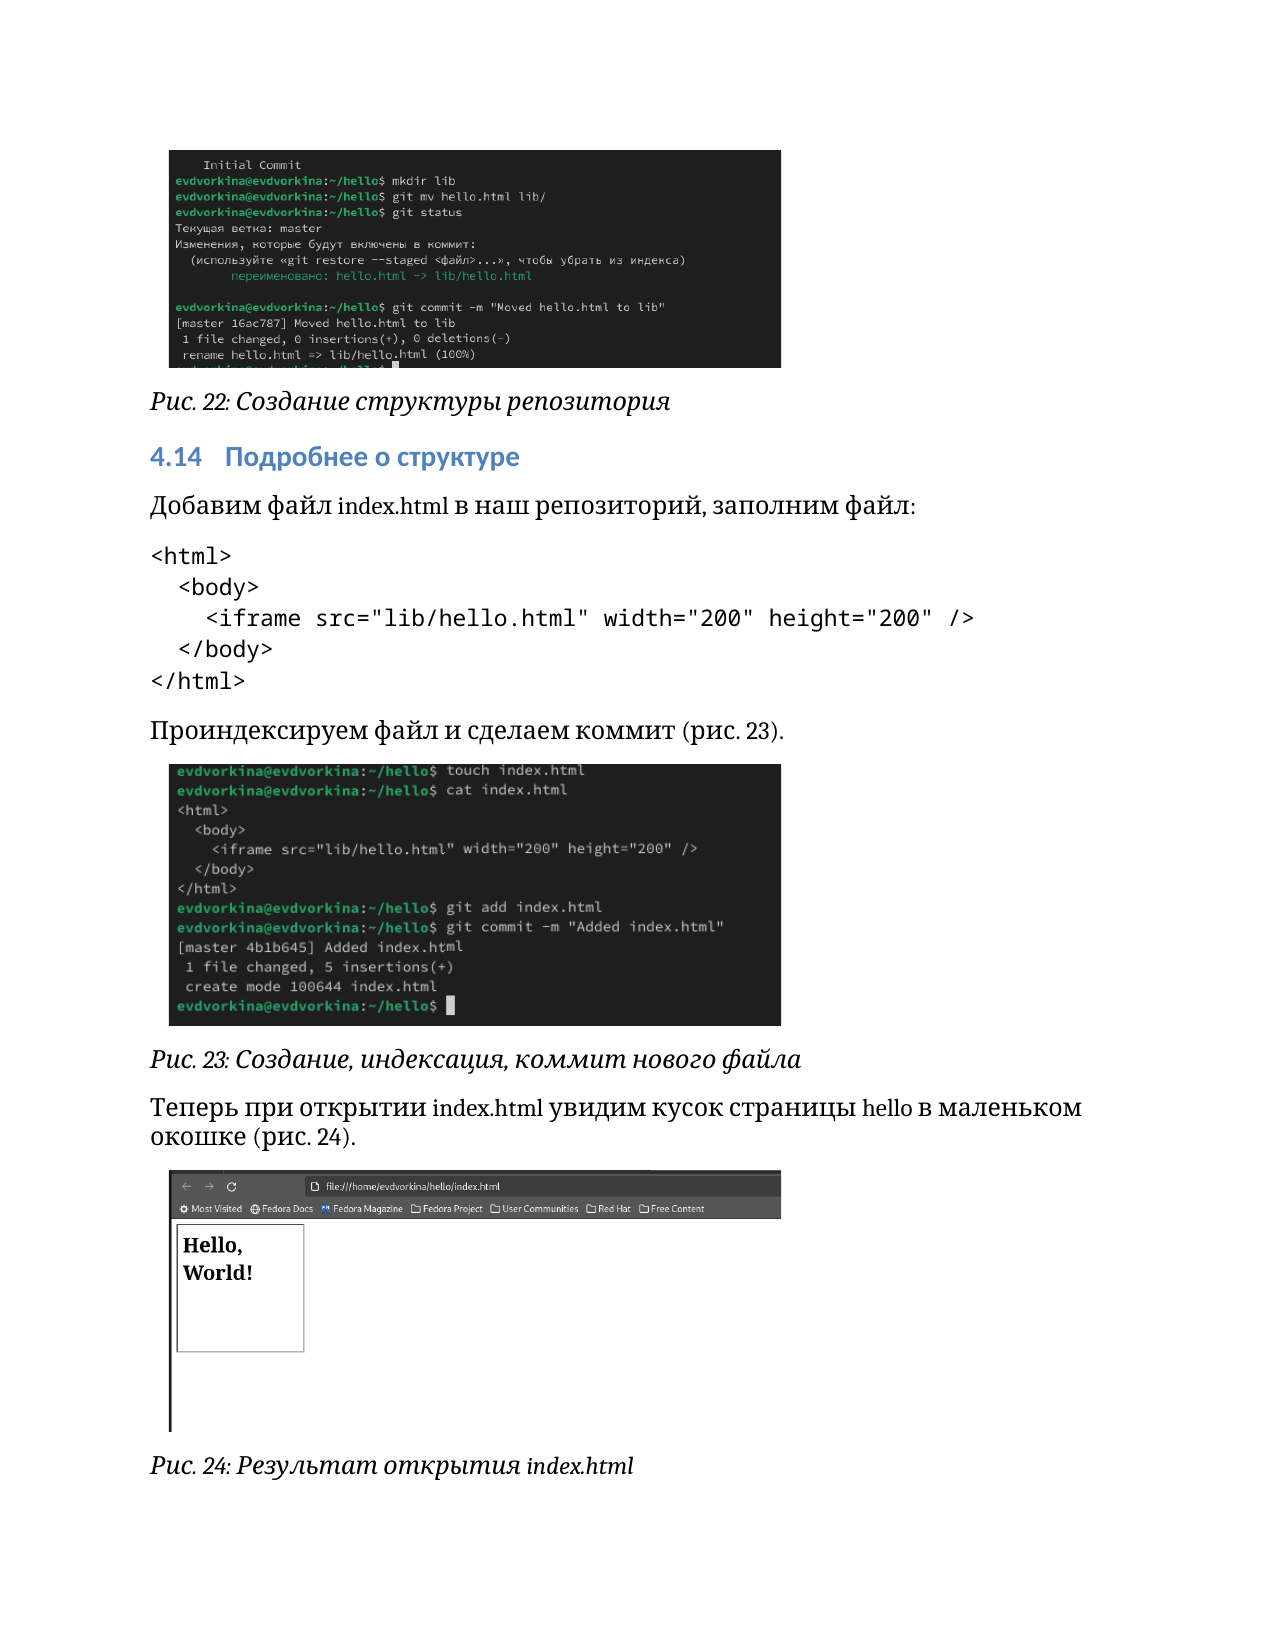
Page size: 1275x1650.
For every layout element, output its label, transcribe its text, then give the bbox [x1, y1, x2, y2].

picture [168, 764, 782, 1026]
text Рис. 22: Создание структуры репозитория [150, 388, 1125, 417]
picture [168, 150, 782, 368]
picture [168, 1170, 782, 1432]
text Теперь при открытии index.html увидим кусок страницы hello в маленьком окошке (рис. 24). [150, 1094, 1125, 1151]
text <html> <body> <iframe src="lib/hello.html" width="200" height="200" /> </body> </html> [150, 539, 1125, 696]
text Рис. 23: Создание, индексация, коммит нового файла [150, 1046, 1125, 1075]
text Добавим файл index.html в наш репозиторий, заполним файл: [150, 492, 1125, 521]
subtitle 4.14 Подробнее о структуре [150, 438, 1125, 473]
text Рис. 24: Результат открытия index.html [150, 1452, 1125, 1481]
text Проиндексируем файл и сделаем коммит (рис. 23). [150, 717, 1125, 745]
